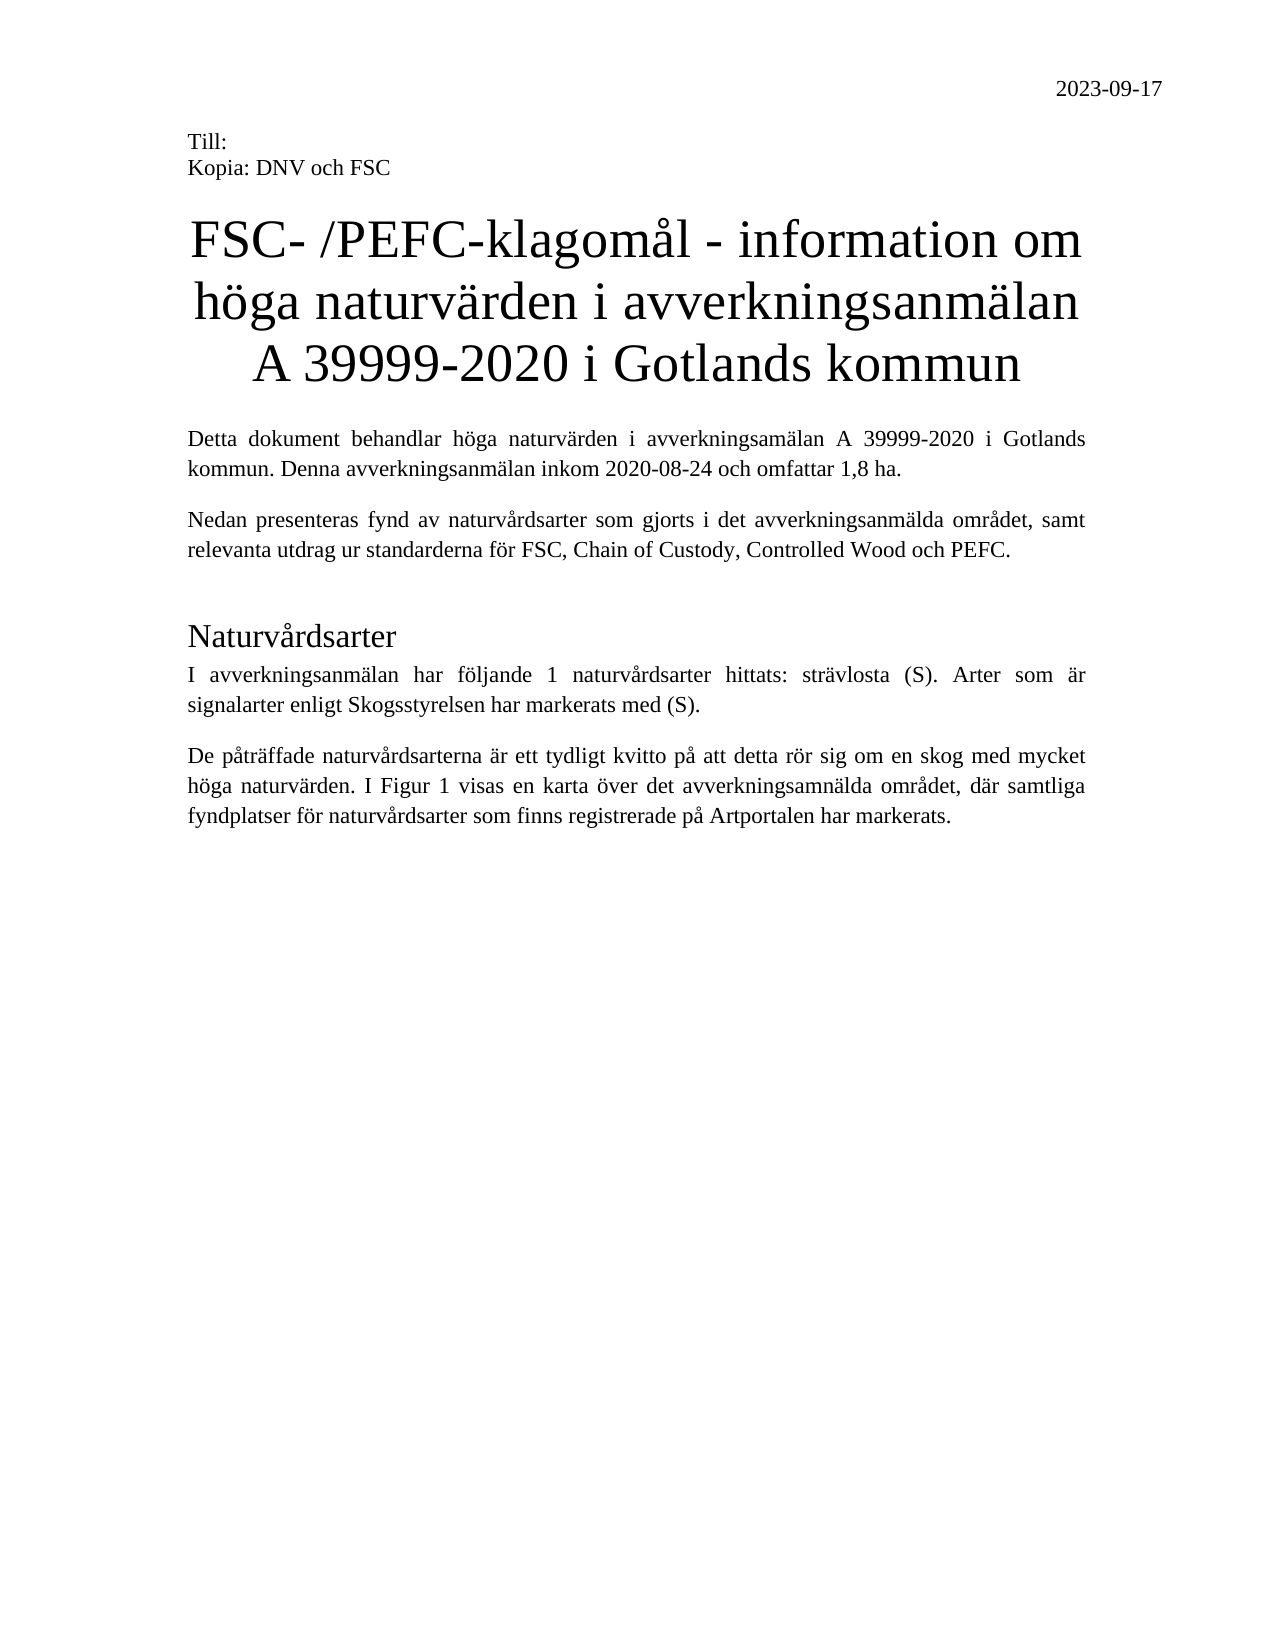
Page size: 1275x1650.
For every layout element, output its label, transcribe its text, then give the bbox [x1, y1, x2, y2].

subtitle Naturvårdsarter [187, 617, 1087, 655]
text De påträffade naturvårdsarterna är ett tydligt kvitto på att detta rör sig om en skog med mycket höga naturvärden. I Figur 1 visas en karta över det avverkningsamnälda området, där samtliga fyndplatser för naturvårdsarter som finns registrerade på Artportalen har markerats. [187, 742, 1087, 829]
text Detta dokument behandlar höga naturvärden i avverkningsamälan A 39999-2020 i Gotlands kommun. Denna avverkningsanmälan inkom 2020-08-24 och omfattar 1,8 ha. [187, 425, 1087, 481]
text Nedan presenteras fynd av naturvårdsarter som gjorts i det avverkningsanmälda området, samt relevanta utdrag ur standarderna för FSC, Chain of Custody, Controlled Wood och PEFC. [187, 506, 1087, 563]
text I avverkningsanmälan har följande 1 naturvårdsarter hittats: strävlosta (S). Arter som är signalarter enligt Skogsstyrelsen har markerats med (S). [187, 661, 1087, 717]
title FSC- /PEFC-klagomål - information om höga naturvärden i avverkningsanmälan A 39999-2020 i Gotlands kommun [187, 207, 1087, 394]
